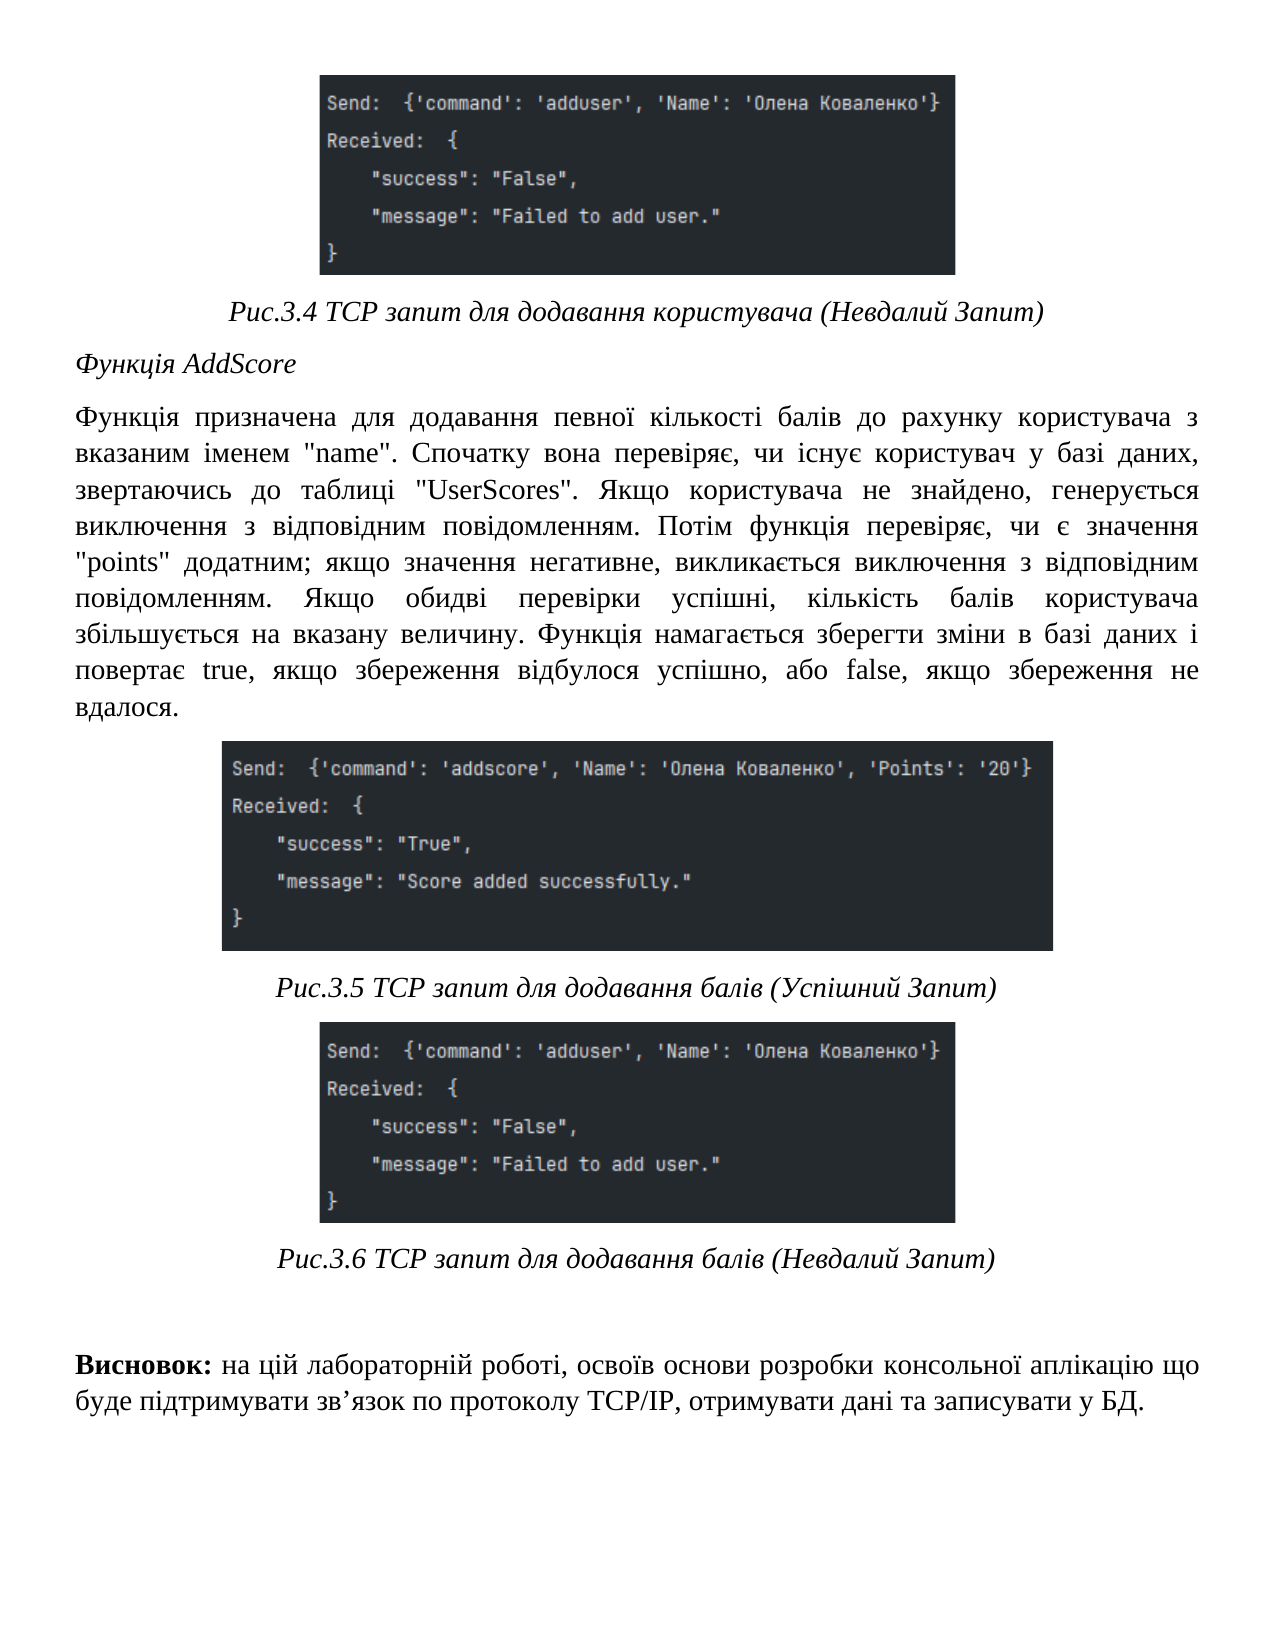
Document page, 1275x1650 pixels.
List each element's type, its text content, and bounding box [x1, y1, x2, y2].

picture [221, 741, 1054, 951]
text Рис.3.5 TCP запит для додавання балів (Успішний Запит) [75, 970, 1200, 1003]
text Функція AddScore [75, 347, 1200, 380]
text Рис.3.6 TCP запит для додавання балів (Невдалий Запит) [75, 1241, 1200, 1275]
text Функція призначена для додавання певної кількості балів до рахунку користувача з вказаним іменем "name". Спочатку вона перевіряє, чи існує користувач у базі даних, звертаючись до таблиці "UserScores". Якщо користувача не знайдено, генерується виключення з відповідним повідомленням. Потім функція перевіряє, чи є значення "points" додатним; якщо значення негативне, викликається виключення з відповідним повідомленням. Якщо обидві перевірки успішні, кількість балів користувача збільшується на вказану величину. Функція намагається зберегти зміни в базі даних і повертає true, якщо збереження відбулося успішно, або false, якщо збереження не вдалося. [75, 399, 1200, 722]
picture [319, 1022, 956, 1223]
text Висновок: на цій лабораторній роботі, освоїв основи розробки консольної аплікацію що буде підтримувати зв’язок по протоколу TCP/IP, отримувати дані та записувати у БД. [75, 1347, 1200, 1417]
text Рис.3.4 TCP запит для додавання користувача (Невдалий Запит) [75, 294, 1200, 327]
picture [319, 75, 956, 275]
